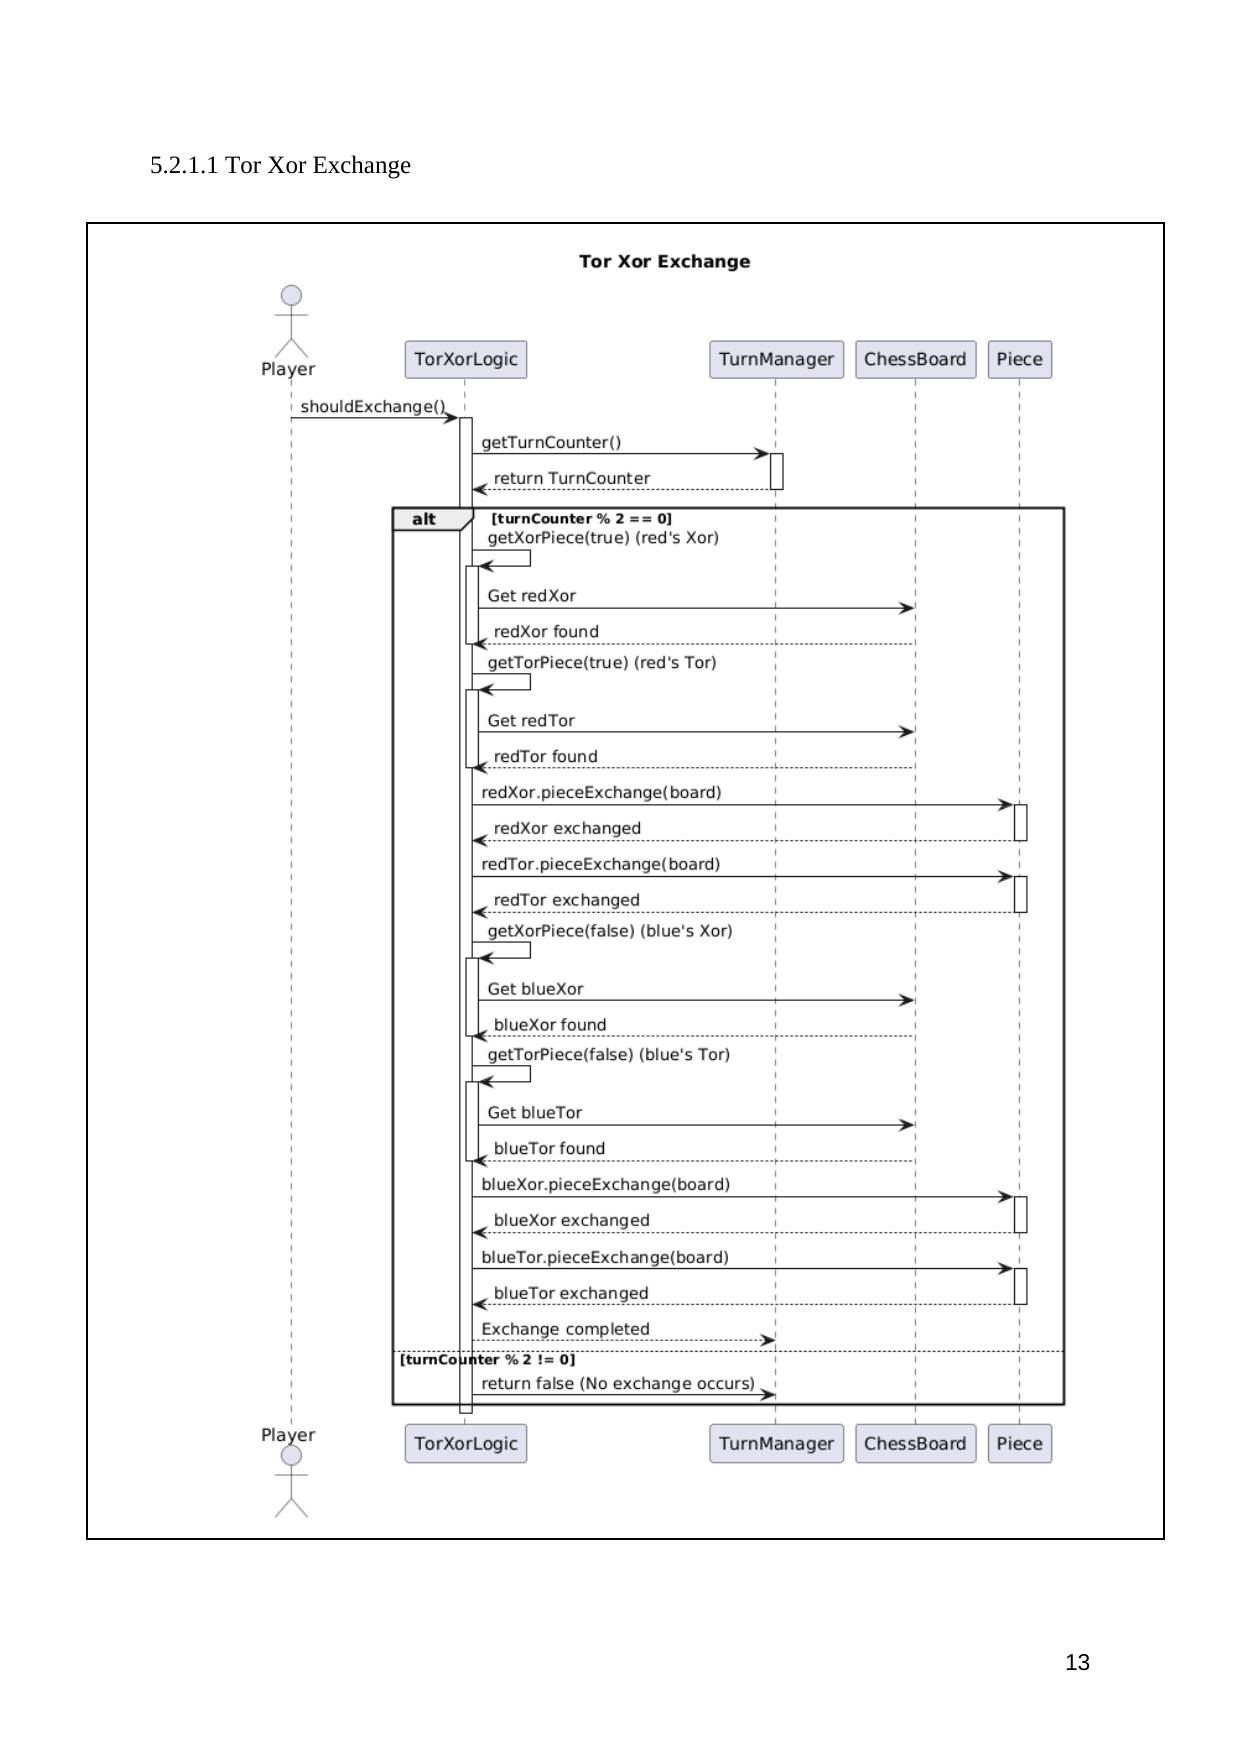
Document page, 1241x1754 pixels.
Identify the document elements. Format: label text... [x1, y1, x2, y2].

subtitle 5.2.1.1 Tor Xor Exchange [150, 150, 1090, 179]
picture [255, 234, 1070, 1524]
table_header [88, 224, 1163, 1538]
